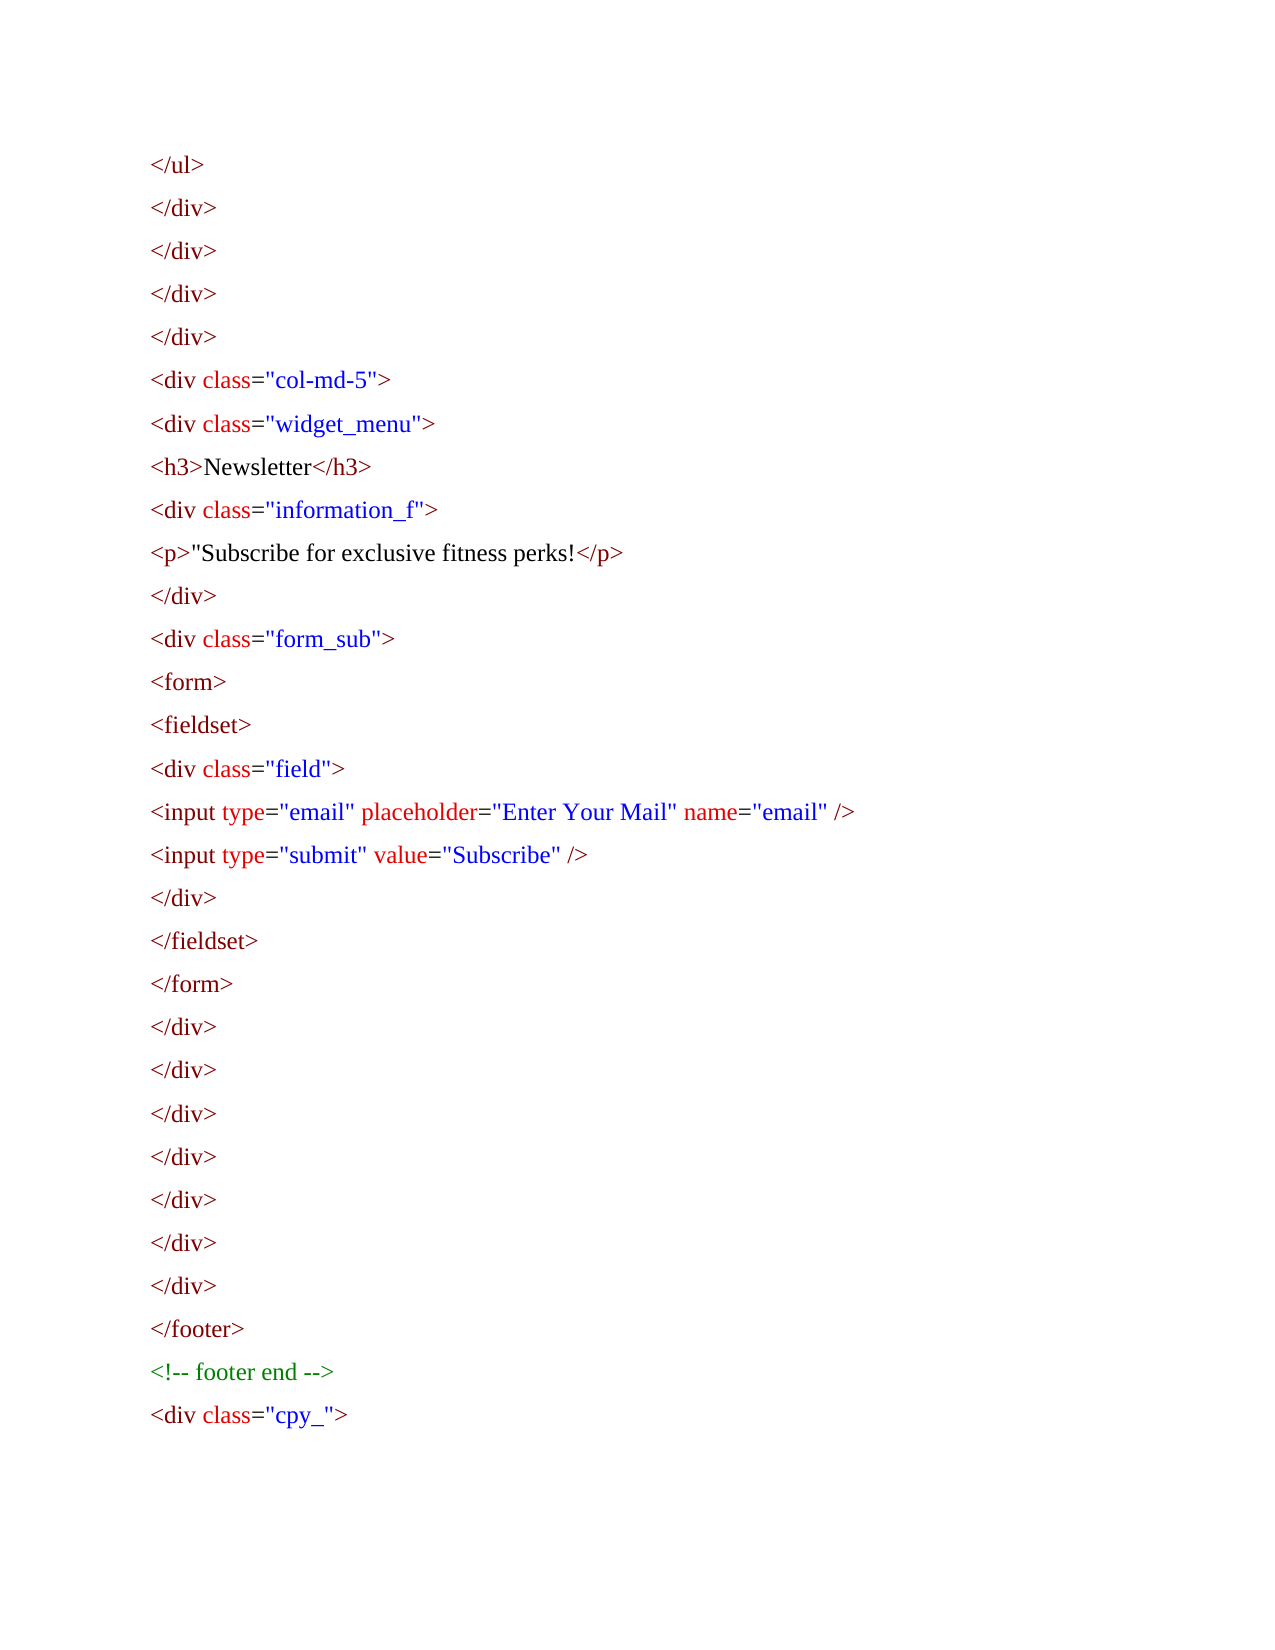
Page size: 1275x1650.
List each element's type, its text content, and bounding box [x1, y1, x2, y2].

text </div> [150, 193, 1125, 222]
text </div> [150, 322, 1125, 351]
text <div class="widget_menu"> [150, 409, 1125, 437]
text </div> [150, 1228, 1125, 1257]
text </div> [150, 1012, 1125, 1041]
text <div class="cpy_"> [150, 1401, 1125, 1429]
text </div> [150, 1271, 1125, 1300]
text </div> [150, 1056, 1125, 1084]
text </div> [150, 279, 1125, 308]
text </form> [150, 969, 1125, 998]
text </ul> [150, 150, 1125, 179]
text </footer> [150, 1314, 1125, 1343]
text </div> [150, 1099, 1125, 1127]
text </div> [150, 581, 1125, 610]
text <div class="col-md-5"> [150, 366, 1125, 394]
text </div> [150, 1142, 1125, 1171]
text <form> [150, 667, 1125, 696]
text <input type="submit" value="Subscribe" /> [150, 840, 1125, 869]
text <fieldset> [150, 711, 1125, 739]
text </div> [150, 236, 1125, 265]
text <div class="field"> [150, 754, 1125, 782]
text </div> [150, 883, 1125, 912]
text <div class="information_f"> [150, 495, 1125, 524]
text </fieldset> [150, 926, 1125, 955]
text <!-- footer end --> [150, 1357, 1125, 1386]
text <p>"Subscribe for exclusive fitness perks!</p> [150, 538, 1125, 567]
text <div class="form_sub"> [150, 624, 1125, 653]
text <h3>Newsletter</h3> [150, 452, 1125, 481]
text <input type="email" placeholder="Enter Your Mail" name="email" /> [150, 797, 1125, 826]
text </div> [150, 1185, 1125, 1214]
